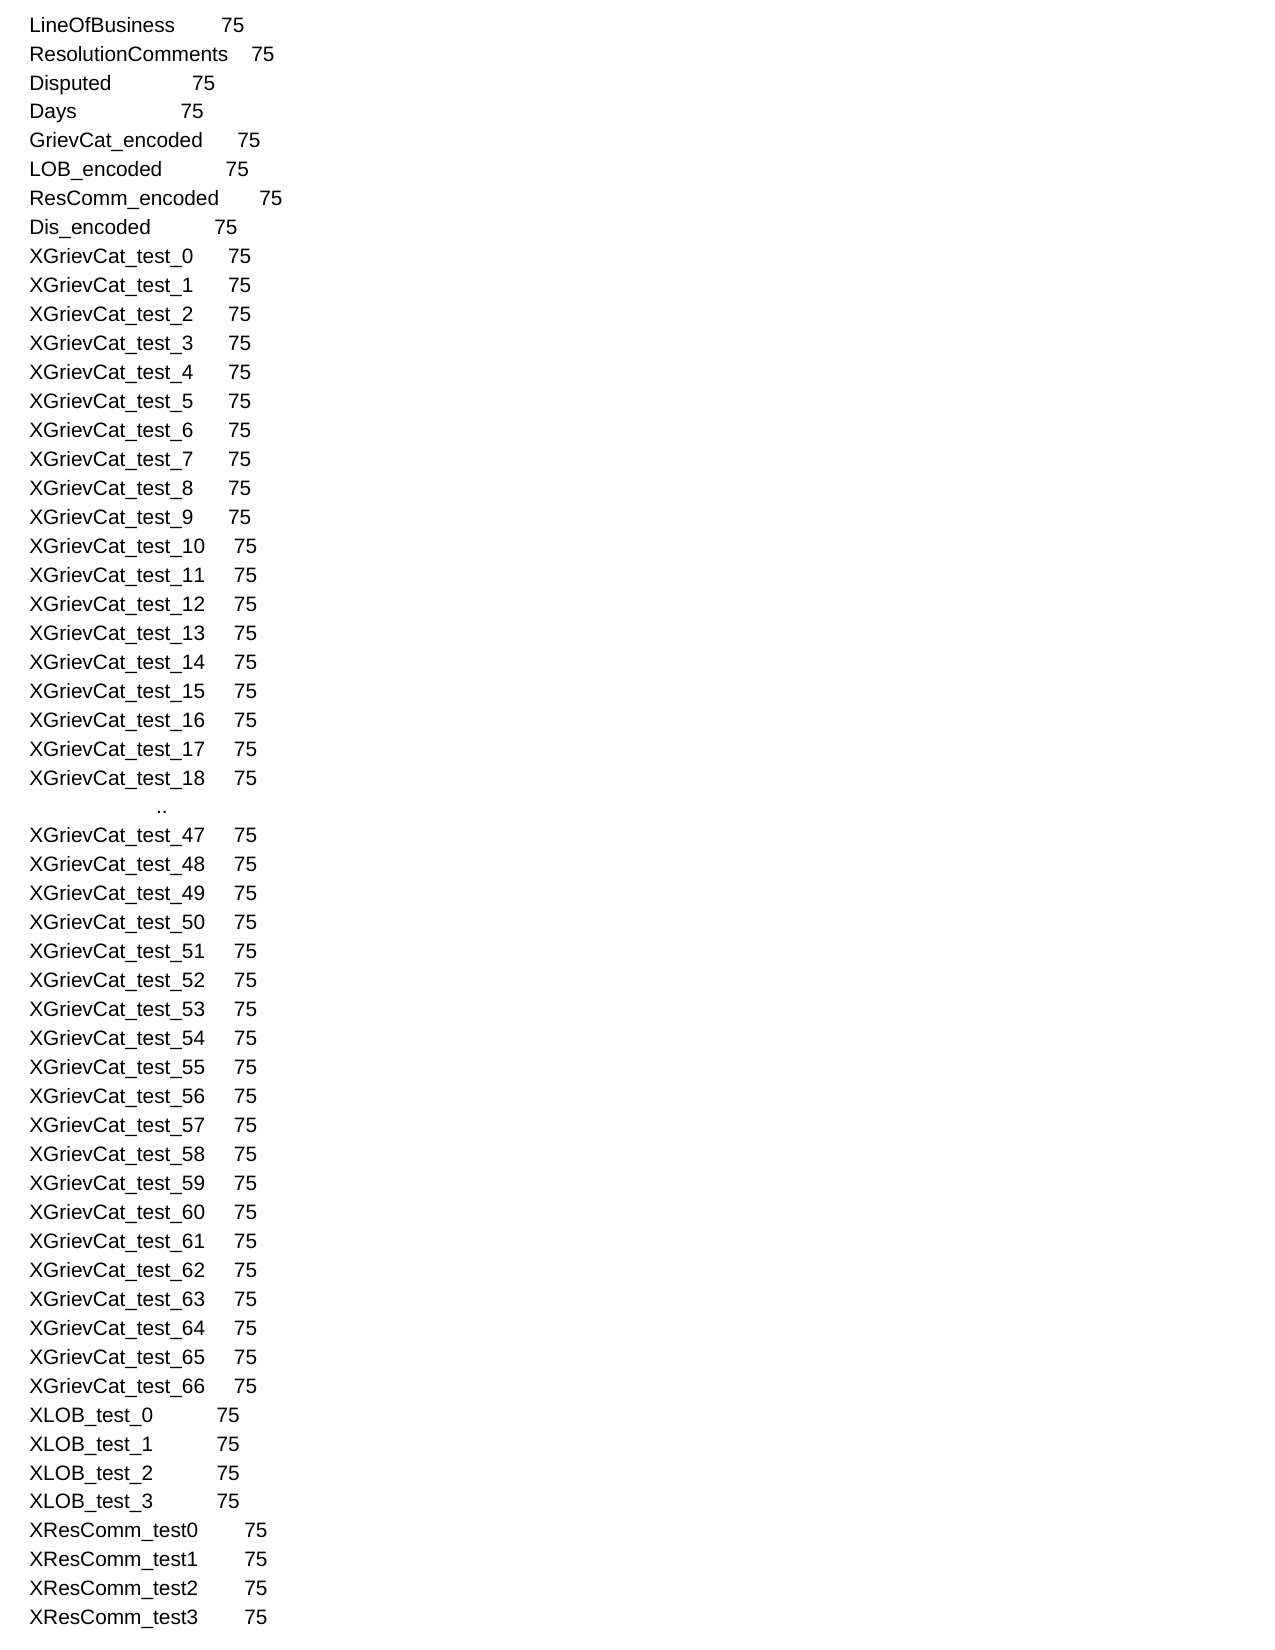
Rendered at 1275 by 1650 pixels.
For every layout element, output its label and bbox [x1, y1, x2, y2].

text [29, 12, 1246, 1629]
